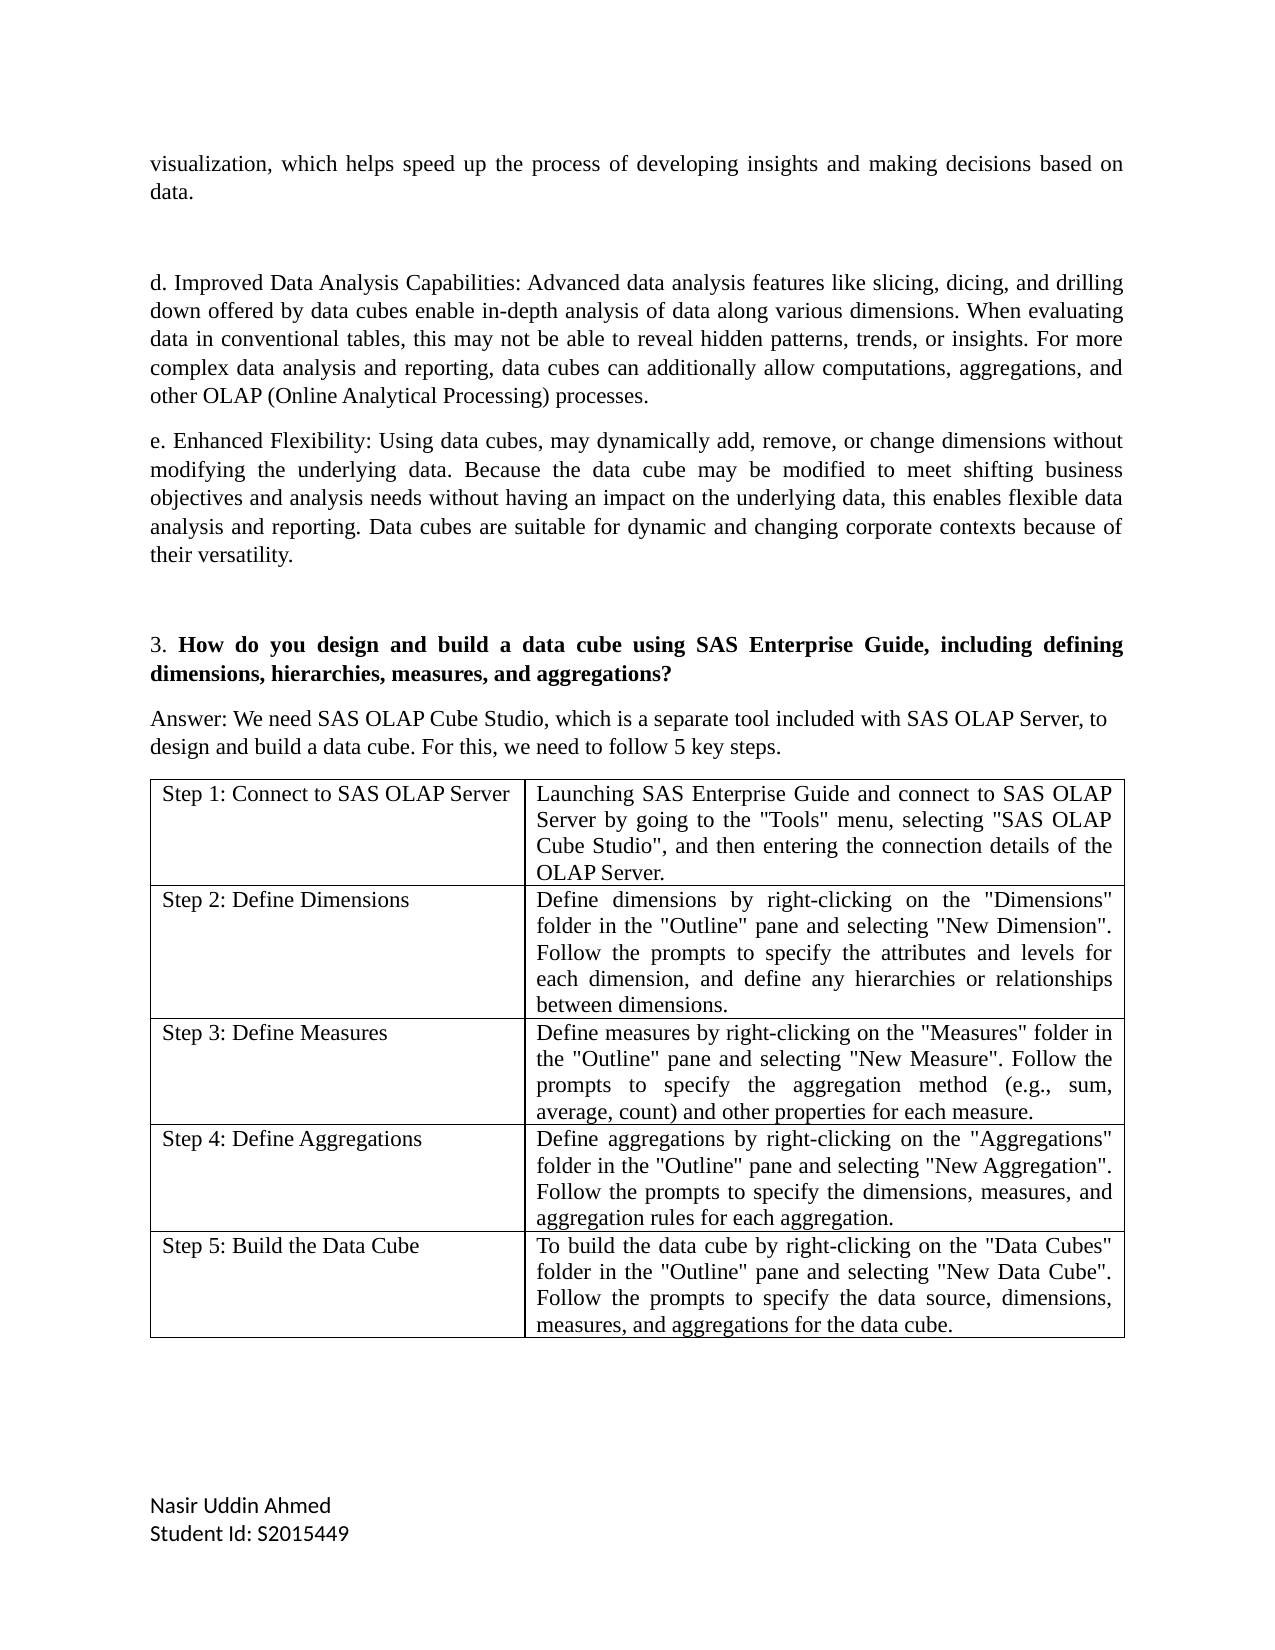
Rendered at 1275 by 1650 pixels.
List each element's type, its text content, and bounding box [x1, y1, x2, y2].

table_header Step 1: Connect to SAS OLAP Server [151, 780, 524, 885]
table_cell Step 3: Define Measures [151, 1019, 524, 1124]
text d. Improved Data Analysis Capabilities: Advanced data analysis features like slicing, dicing, and drilling down offered by data cubes enable in-depth analysis of data along various dimensions. When evaluating data in conventional tables, this may not be able to reveal hidden patterns, trends, or insights. For more complex data analysis and reporting, data cubes can additionally allow computations, aggregations, and other OLAP (Online Analytical Processing) processes. [150, 269, 1125, 409]
table_cell Step 5: Build the Data Cube [151, 1232, 524, 1337]
table_cell Define measures by right-clicking on the "Measures" folder in the "Outline" pane and selecting "New Measure". Follow the prompts to specify the aggregation method (e.g., sum, average, count) and other properties for each measure. [526, 1019, 1124, 1124]
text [150, 150, 1125, 205]
text e. Enhanced Flexibility: Using data cubes, may dynamically add, remove, or change dimensions without modifying the underlying data. Because the data cube may be modified to meet shifting business objectives and analysis needs without having an impact on the underlying data, this enables flexible data analysis and reporting. Data cubes are suitable for dynamic and changing corporate contexts because of their versatility. [150, 427, 1125, 568]
table_cell Step 2: Define Dimensions [151, 886, 524, 1018]
table_cell To build the data cube by right-clicking on the "Data Cubes" folder in the "Outline" pane and selecting "New Data Cube". Follow the prompts to specify the data source, dimensions, measures, and aggregations for the data cube. [526, 1232, 1124, 1337]
table_cell Define aggregations by right-clicking on the "Aggregations" folder in the "Outline" pane and selecting "New Aggregation". Follow the prompts to specify the dimensions, measures, and aggregation rules for each aggregation. [526, 1125, 1124, 1231]
text 3. How do you design and build a data cube using SAS Enterprise Guide, including defining dimensions, hierarchies, measures, and aggregations? [150, 631, 1125, 686]
table_cell Step 4: Define Aggregations [151, 1125, 524, 1231]
text Answer: We need SAS OLAP Cube Studio, which is a separate tool included with SAS OLAP Server, to design and build a data cube. For this, we need to follow 5 key steps. [150, 705, 1125, 760]
table_header Launching SAS Enterprise Guide and connect to SAS OLAP Server by going to the "Tools" menu, selecting "SAS OLAP Cube Studio", and then entering the connection details of the OLAP Server. [526, 780, 1124, 885]
table_cell Define dimensions by right-clicking on the "Dimensions" folder in the "Outline" pane and selecting "New Dimension". Follow the prompts to specify the attributes and levels for each dimension, and define any hierarchies or relationships between dimensions. [526, 886, 1124, 1018]
